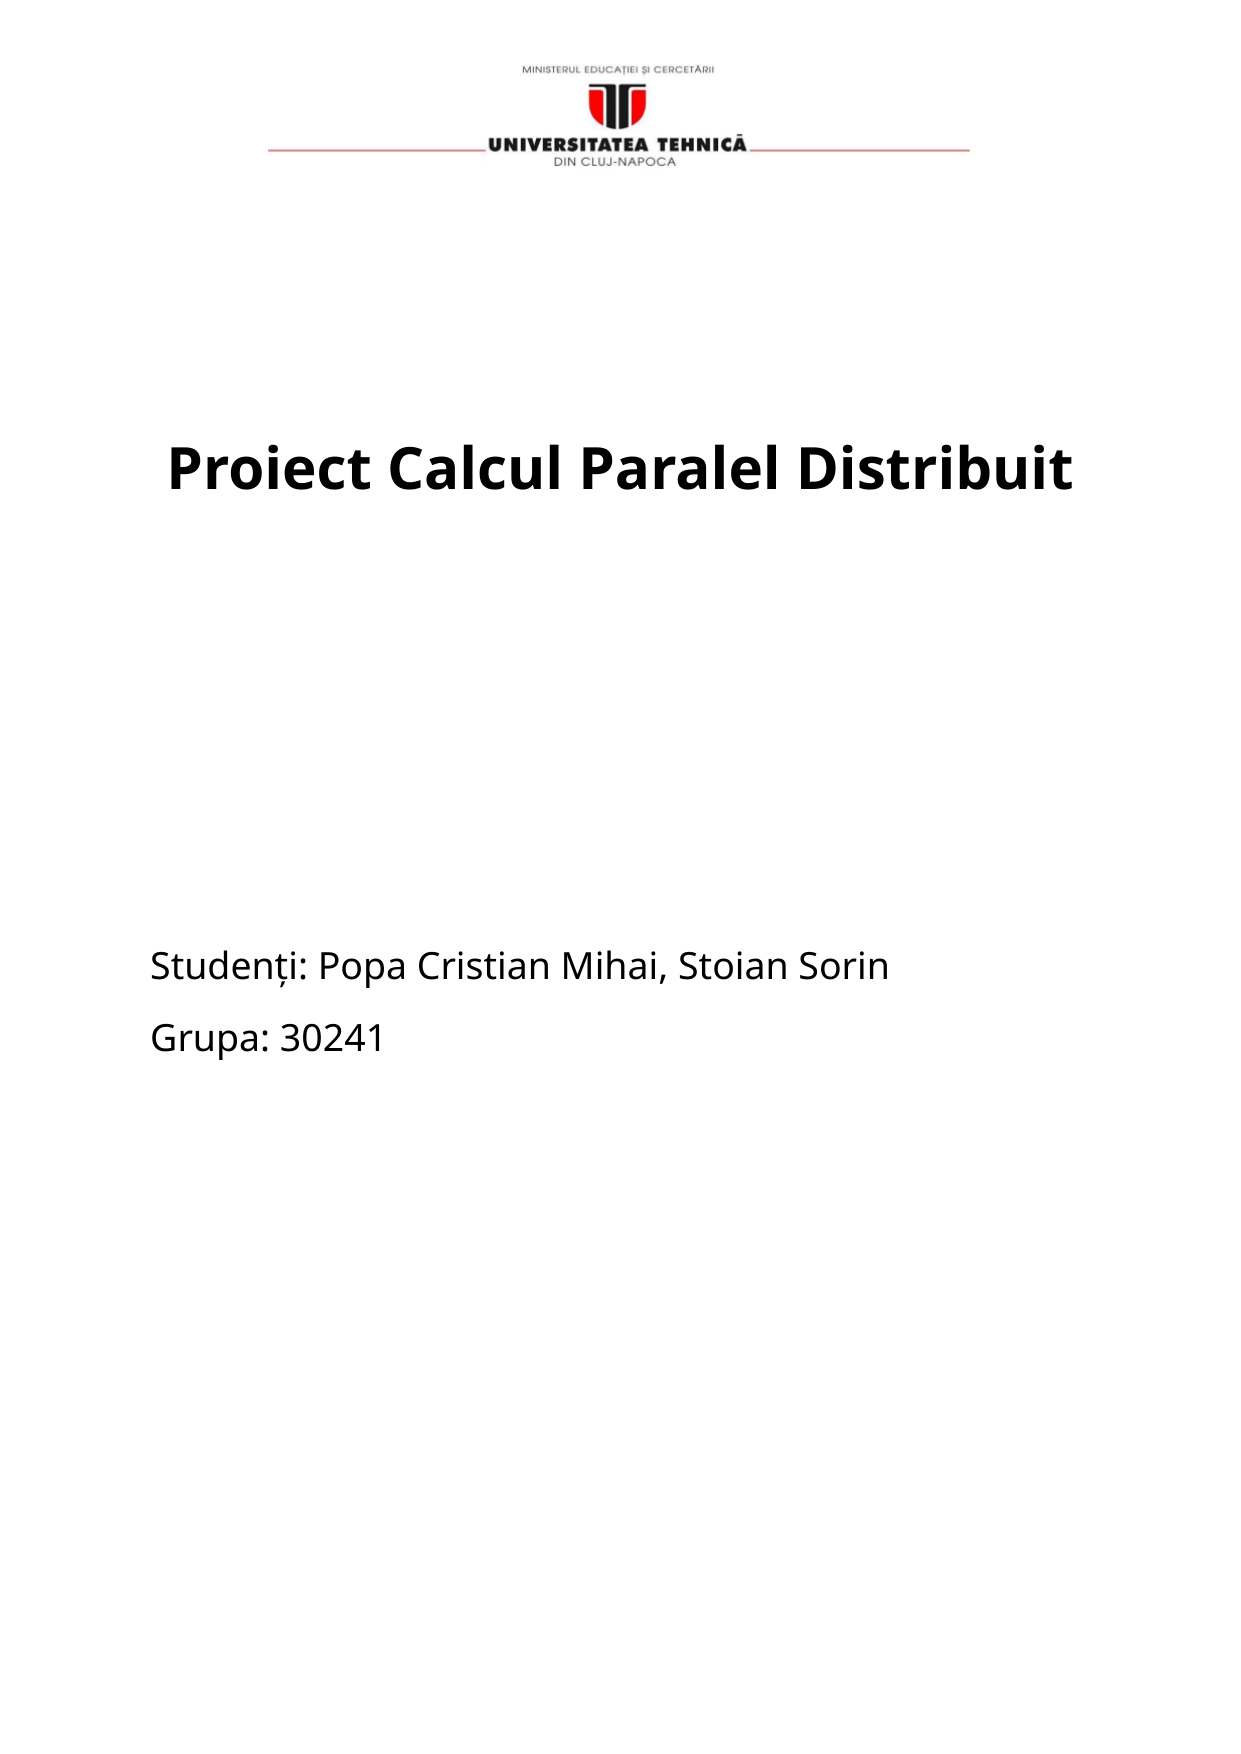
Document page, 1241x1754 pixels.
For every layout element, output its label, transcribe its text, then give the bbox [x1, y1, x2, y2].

text Grupa: 30241 [150, 1011, 1090, 1062]
text Studenți: Popa Cristian Mihai, Stoian Sorin [150, 940, 1090, 991]
text Proiect Calcul Paralel Distribuit [150, 427, 1090, 507]
picture [241, 35, 999, 182]
